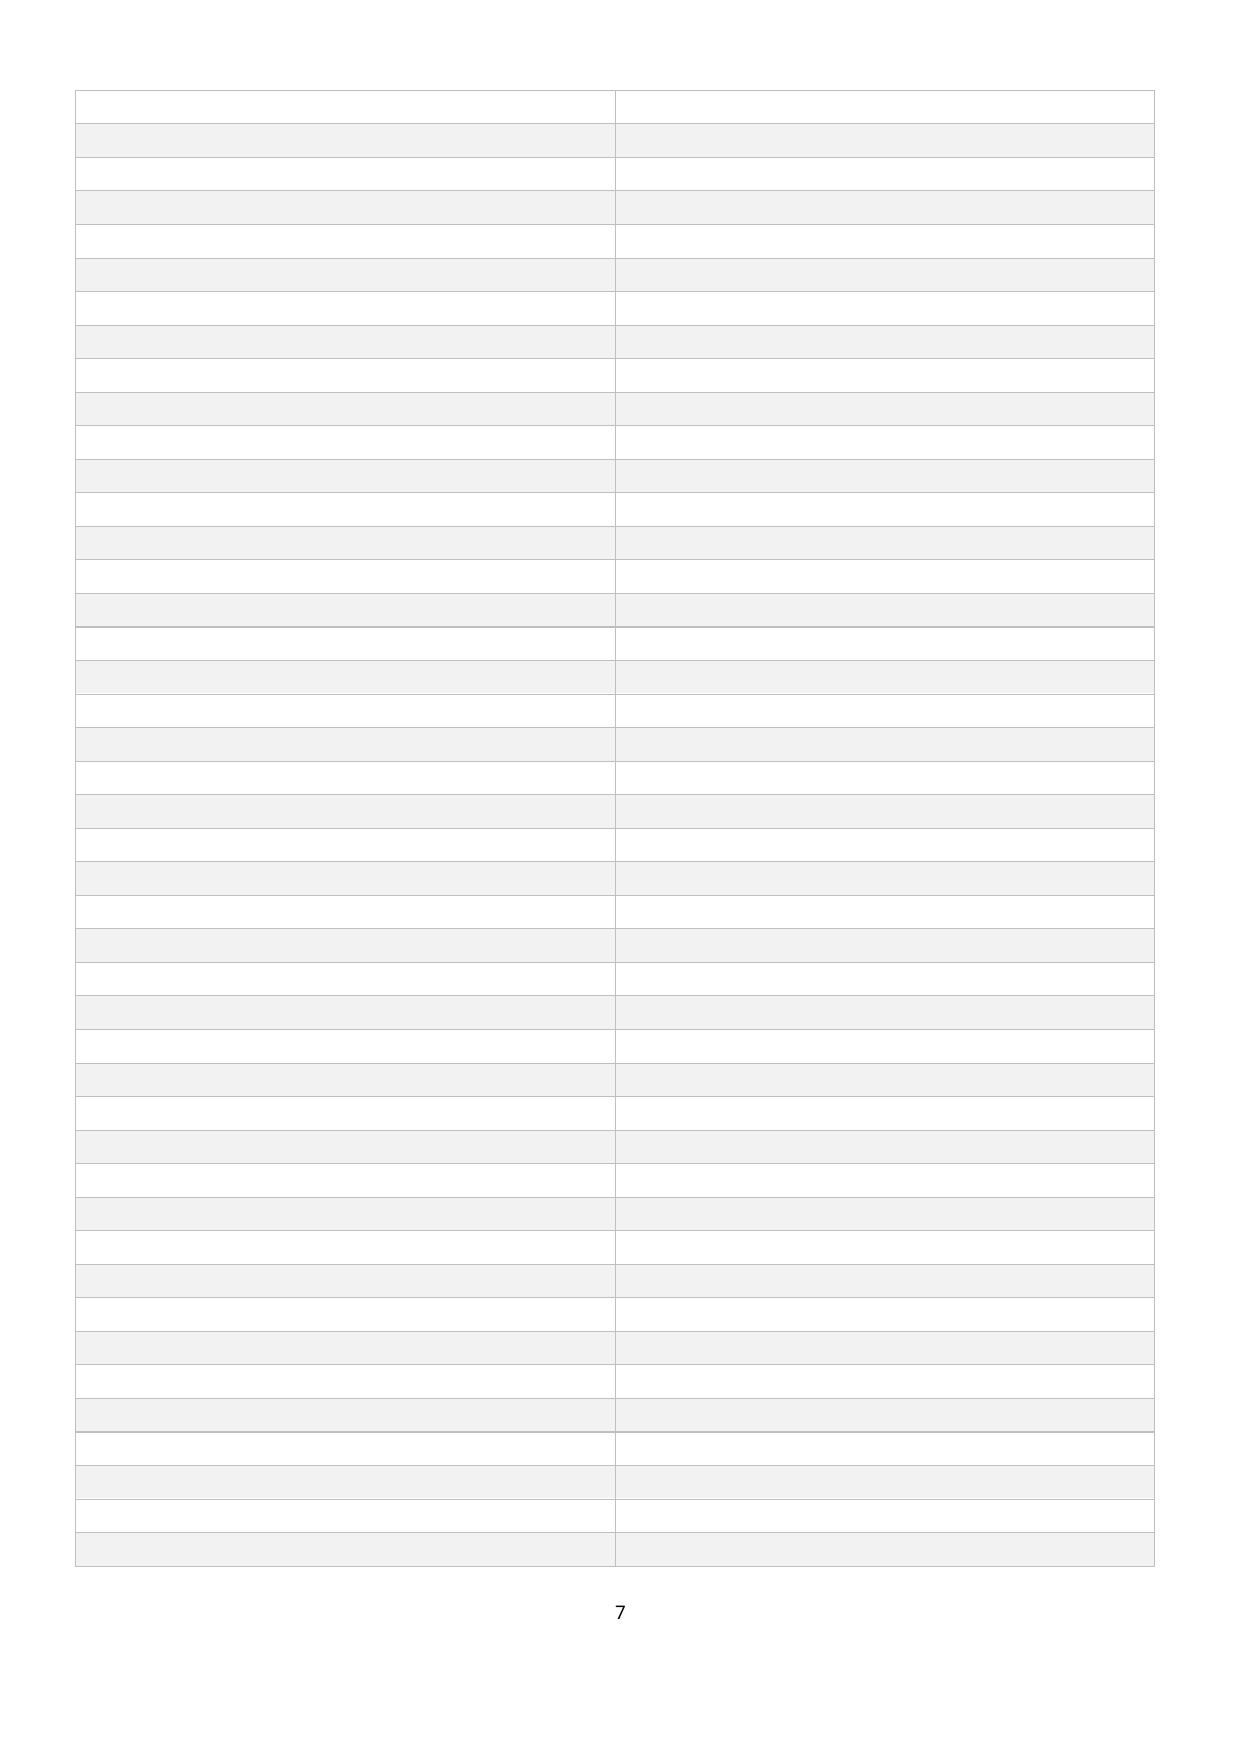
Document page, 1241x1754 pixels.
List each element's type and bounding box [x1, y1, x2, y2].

table_cell [76, 1131, 615, 1163]
table_cell [616, 929, 1154, 962]
table_cell [76, 862, 615, 895]
table_cell [616, 1064, 1154, 1096]
table_cell [616, 1131, 1154, 1163]
table_cell [76, 661, 615, 693]
table_cell [616, 896, 1154, 928]
table_cell [76, 359, 615, 392]
table_cell [616, 1399, 1154, 1431]
table_cell [76, 259, 615, 291]
table_cell [616, 560, 1154, 593]
table_cell [76, 1332, 615, 1364]
table_cell [76, 1265, 615, 1297]
table_cell [76, 393, 615, 425]
table_cell [76, 493, 615, 526]
table_cell [616, 829, 1154, 861]
table_cell [616, 862, 1154, 895]
table_cell [616, 359, 1154, 392]
table_cell [616, 158, 1154, 190]
table_cell [616, 1500, 1154, 1532]
table_cell [616, 594, 1154, 626]
table_cell [76, 1030, 615, 1062]
table_cell [76, 929, 615, 962]
table_cell [76, 124, 615, 157]
table_cell [76, 225, 615, 257]
table_cell [616, 1231, 1154, 1264]
table_cell [76, 292, 615, 324]
table_cell [616, 1164, 1154, 1197]
table_cell [616, 527, 1154, 559]
table_cell [616, 124, 1154, 157]
table_cell [616, 259, 1154, 291]
table_cell [76, 191, 615, 224]
table_cell [616, 1030, 1154, 1062]
table_cell [76, 91, 615, 123]
table_cell [76, 426, 615, 459]
table_cell [616, 795, 1154, 828]
table_cell [76, 460, 615, 492]
table_cell [616, 762, 1154, 794]
table_cell [76, 896, 615, 928]
table_cell [616, 326, 1154, 358]
table_cell [616, 191, 1154, 224]
table_cell [76, 1500, 615, 1532]
table_cell [76, 1533, 615, 1566]
table_cell [616, 493, 1154, 526]
table_cell [616, 695, 1154, 727]
table_cell [616, 1466, 1154, 1498]
table_cell [76, 1064, 615, 1096]
table_cell [76, 158, 615, 190]
table_cell [76, 728, 615, 761]
table_cell [76, 628, 615, 660]
table_cell [616, 628, 1154, 660]
table_cell [76, 762, 615, 794]
table_cell [616, 996, 1154, 1029]
table_cell [76, 1399, 615, 1431]
table_cell [76, 560, 615, 593]
table_cell [616, 1298, 1154, 1331]
table_cell [616, 1097, 1154, 1129]
table_cell [616, 1365, 1154, 1398]
table_cell [76, 1466, 615, 1498]
table_cell [76, 594, 615, 626]
table_cell [616, 1533, 1154, 1566]
table_cell [616, 393, 1154, 425]
table_cell [76, 527, 615, 559]
table_cell [616, 225, 1154, 257]
table_cell [76, 1097, 615, 1129]
table_cell [76, 996, 615, 1029]
table_cell [76, 1433, 615, 1465]
table_cell [616, 91, 1154, 123]
table_cell [76, 829, 615, 861]
table_cell [76, 1365, 615, 1398]
table_cell [76, 695, 615, 727]
table_cell [76, 326, 615, 358]
table_cell [616, 1433, 1154, 1465]
table_cell [616, 1265, 1154, 1297]
table_cell [76, 1198, 615, 1230]
table_cell [76, 795, 615, 828]
table_cell [76, 1231, 615, 1264]
table_cell [616, 963, 1154, 995]
table_cell [76, 1298, 615, 1331]
table_cell [616, 426, 1154, 459]
table_cell [616, 1198, 1154, 1230]
table_cell [616, 728, 1154, 761]
table_cell [616, 661, 1154, 693]
table_cell [616, 292, 1154, 324]
table_cell [76, 1164, 615, 1197]
table_cell [76, 963, 615, 995]
table_cell [616, 460, 1154, 492]
table_cell [616, 1332, 1154, 1364]
